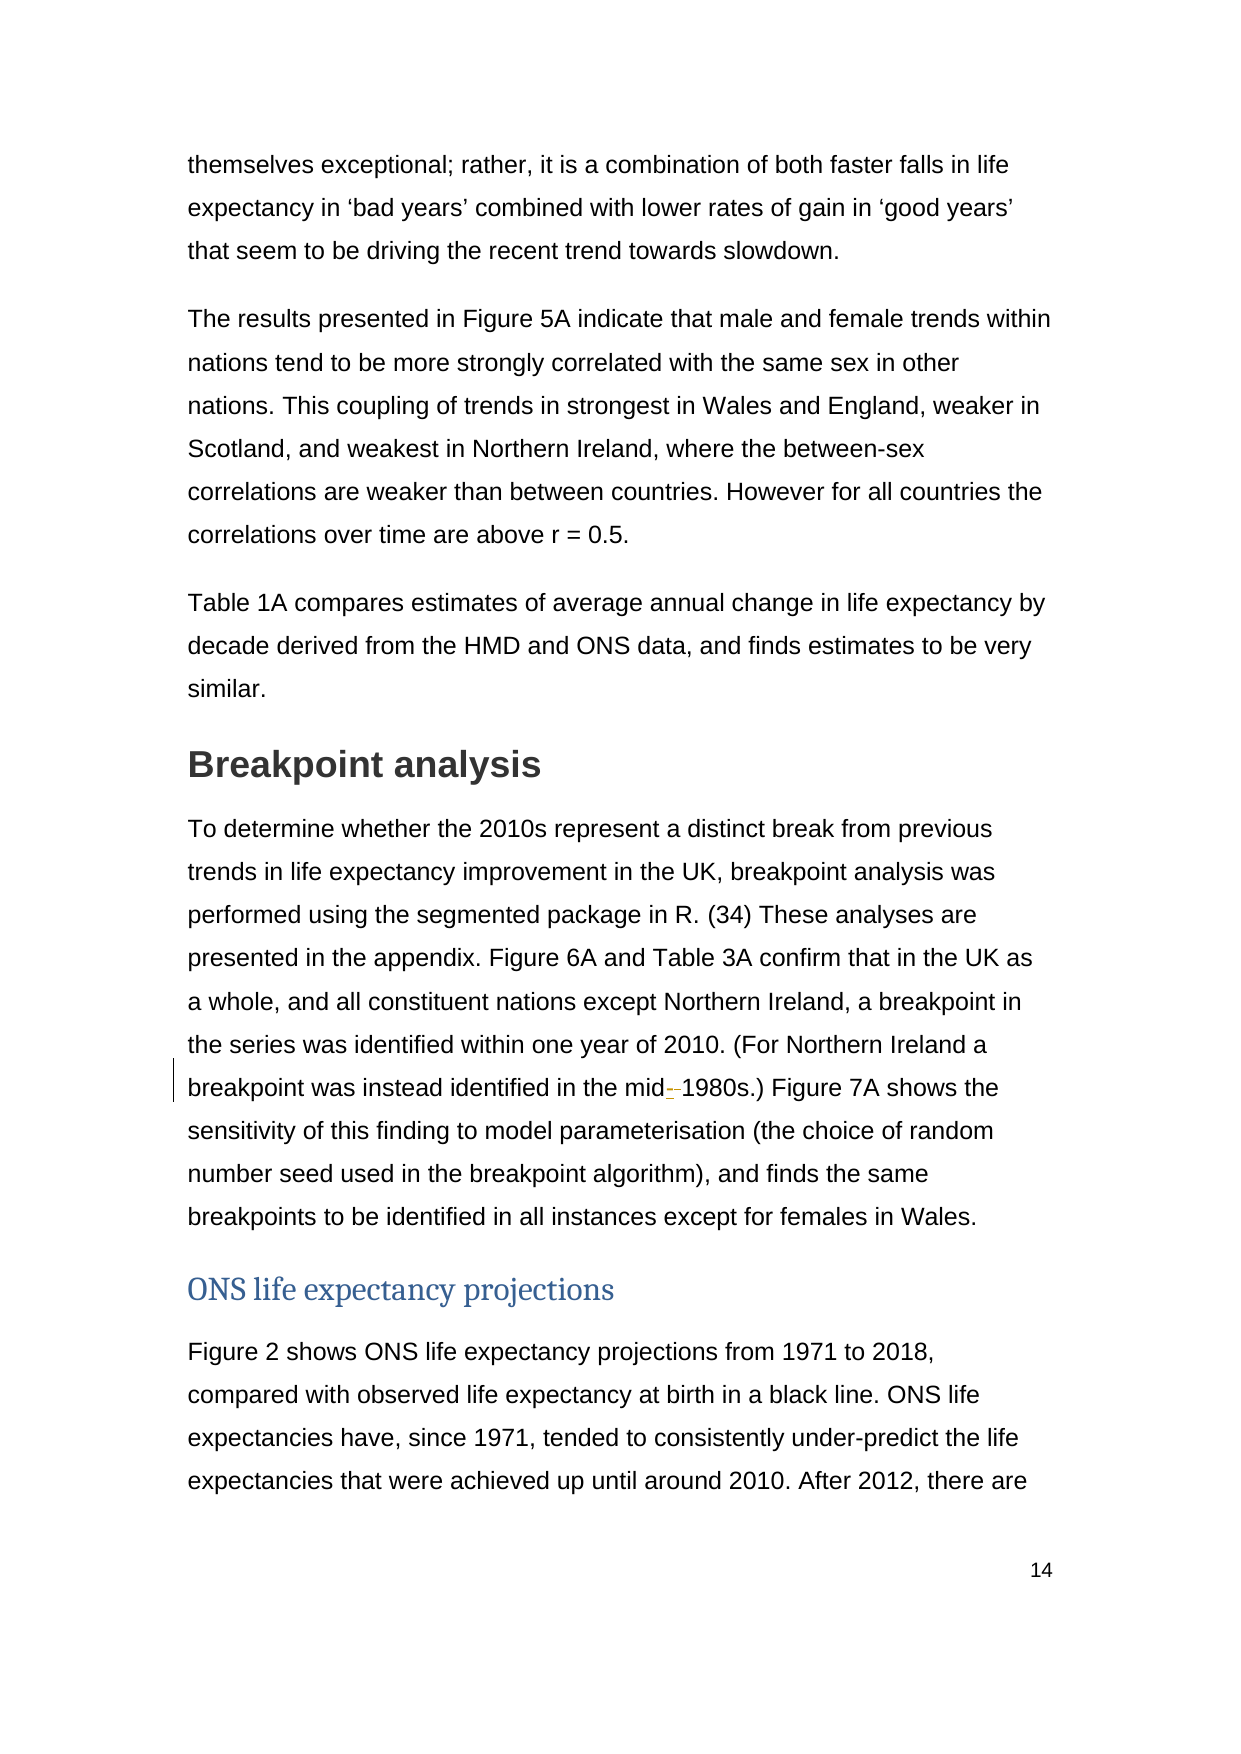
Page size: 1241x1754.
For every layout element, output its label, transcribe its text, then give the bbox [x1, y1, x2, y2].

subtitle Breakpoint analysis [187, 742, 1053, 786]
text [187, 1337, 1053, 1495]
subtitle ONS life expectancy projections [187, 1270, 1053, 1309]
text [187, 150, 1053, 265]
text Table 1A compares estimates of average annual change in life expectancy by decade derived from the HMD and ONS data, and finds estimates to be very similar. [187, 588, 1053, 703]
text To determine whether the 2010s represent a distinct break from previous trends in life expectancy improvement in the UK, breakpoint analysis was performed using the segmented package in R. (34) These analyses are presented in the appendix. Figure 6A and Table 3A confirm that in the UK as a whole, and all constituent nations except Northern Ireland, a breakpoint in the series was identified within one year of 2010. (For Northern Ireland a breakpoint was instead identified in the mid1980s.) Figure 7A shows the sensitivity of this finding to model parameterisation (the choice of random number seed used in the breakpoint algorithm), and finds the same breakpoints to be identified in all instances except for females in Wales. [187, 814, 1053, 1231]
text The results presented in Figure 5A indicate that male and female trends within nations tend to be more strongly correlated with the same sex in other nations. This coupling of trends in strongest in Wales and England, weaker in Scotland, and weakest in Northern Ireland, where the between-sex correlations are weaker than between countries. However for all countries the correlations over time are above r = 0.5. [187, 304, 1053, 549]
